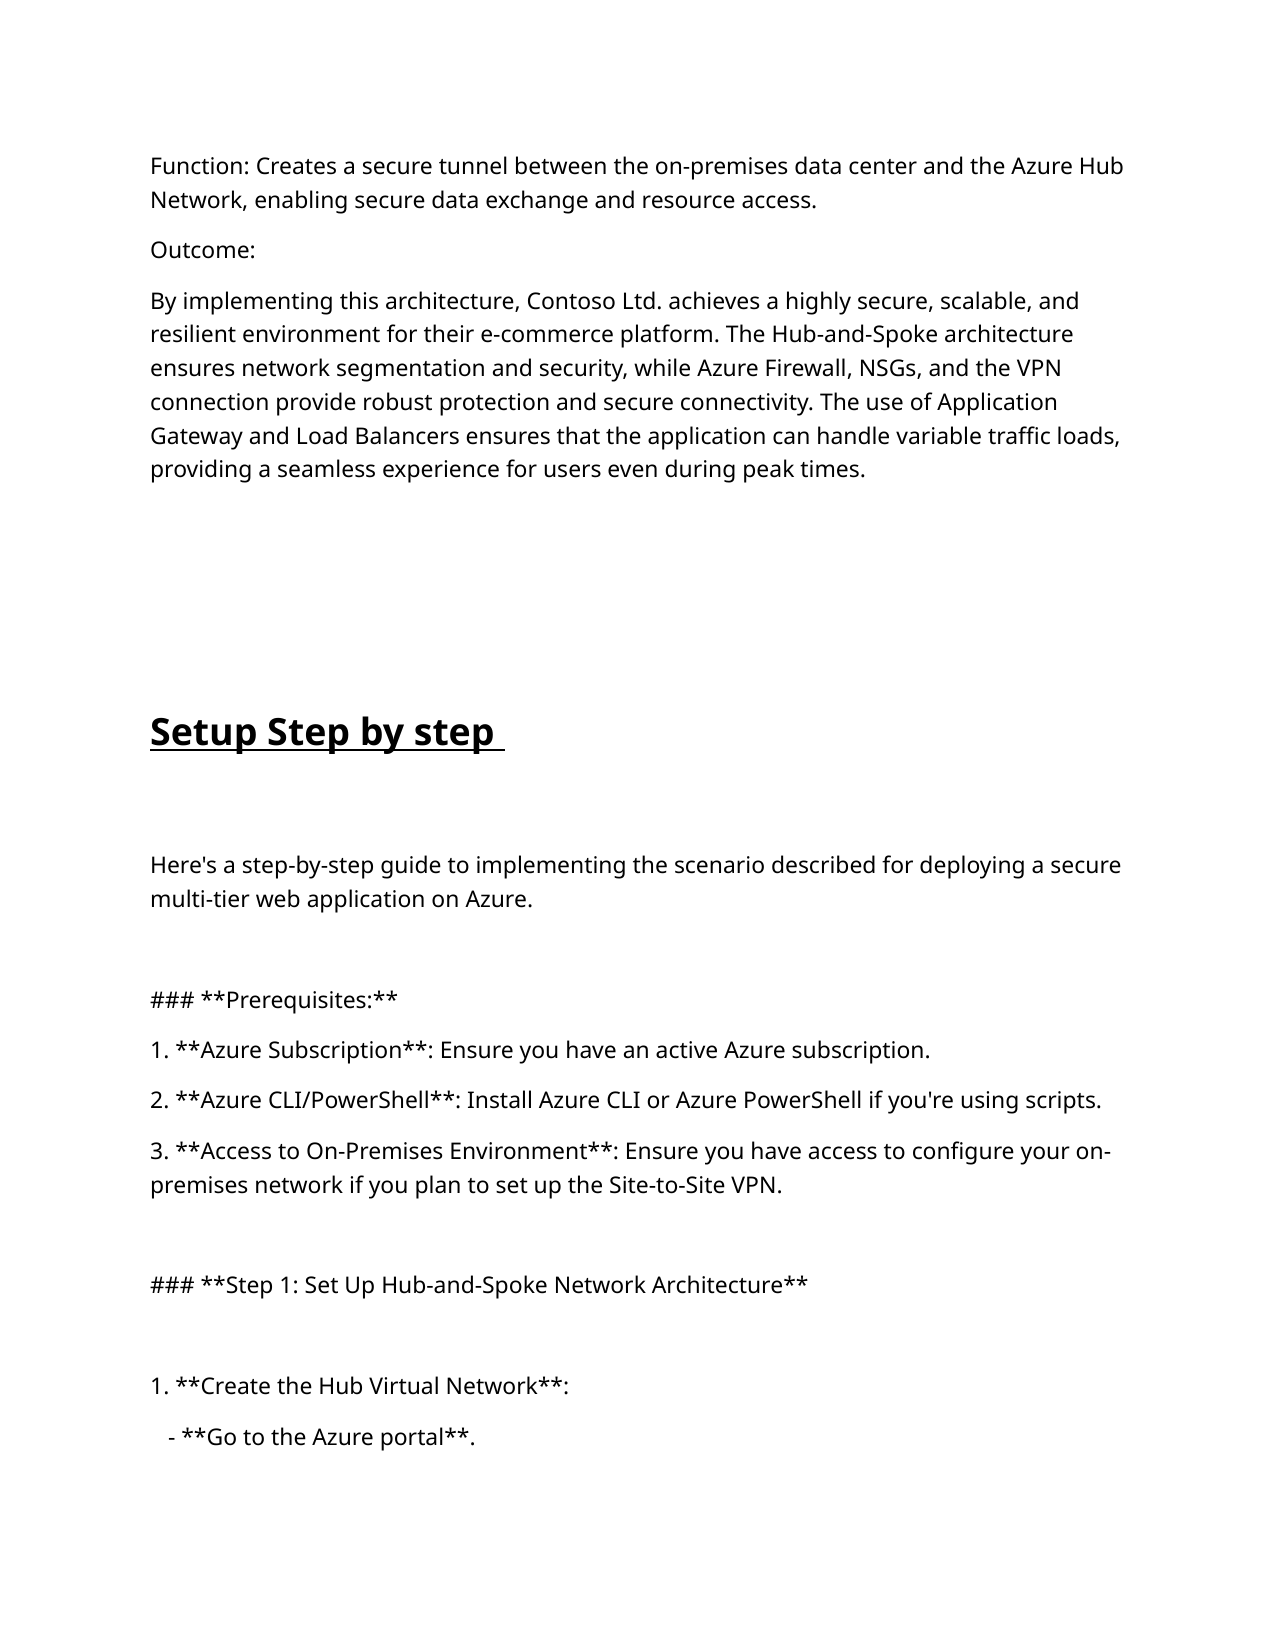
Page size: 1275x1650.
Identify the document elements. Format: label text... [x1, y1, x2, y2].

text Outcome: [150, 234, 1125, 265]
text 2. **Azure CLI/PowerShell**: Install Azure CLI or Azure PowerShell if you're using scripts. [150, 1084, 1125, 1116]
text ### **Prerequisites:** [150, 983, 1125, 1015]
text 1. **Create the Hub Virtual Network**: [150, 1370, 1125, 1401]
text Function: Creates a secure tunnel between the on-premises data center and the Azure Hub Network, enabling secure data exchange and resource access. [150, 150, 1125, 215]
text Here's a step-by-step guide to implementing the scenario described for deploying a secure multi-tier web application on Azure. [150, 849, 1125, 914]
text Setup Step by step [150, 705, 1125, 756]
text 3. **Access to On-Premises Environment**: Ensure you have access to configure your on-premises network if you plan to set up the Site-to-Site VPN. [150, 1135, 1125, 1200]
text - **Go to the Azure portal**. [150, 1421, 1125, 1452]
text 1. **Azure Subscription**: Ensure you have an active Azure subscription. [150, 1034, 1125, 1065]
text By implementing this architecture, Contoso Ltd. achieves a highly secure, scalable, and resilient environment for their e-commerce platform. The Hub-and-Spoke architecture ensures network segmentation and security, while Azure Firewall, NSGs, and the VPN connection provide robust protection and secure connectivity. The use of Application Gateway and Load Balancers ensures that the application can handle variable traffic loads, providing a seamless experience for users even during peak times. [150, 284, 1125, 484]
text ### **Step 1: Set Up Hub-and-Spoke Network Architecture** [150, 1269, 1125, 1301]
